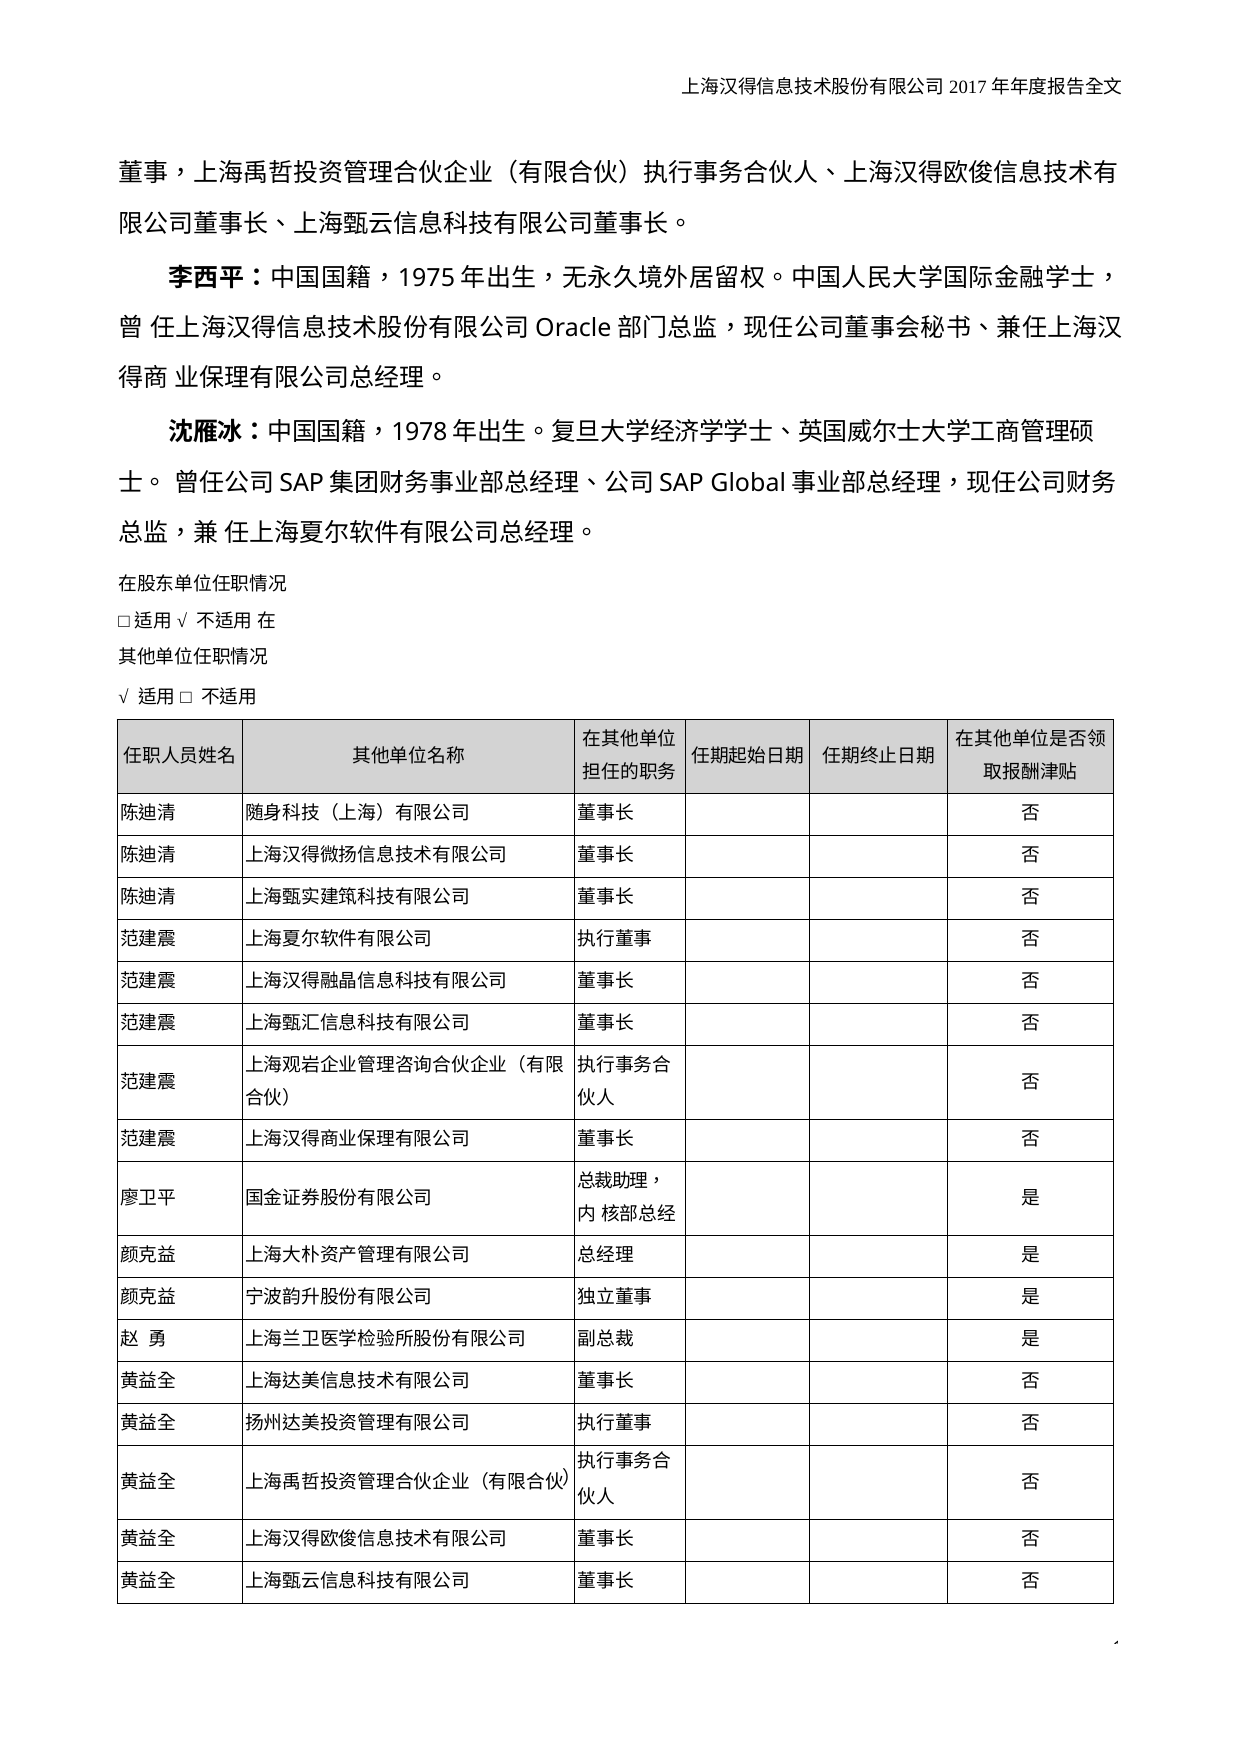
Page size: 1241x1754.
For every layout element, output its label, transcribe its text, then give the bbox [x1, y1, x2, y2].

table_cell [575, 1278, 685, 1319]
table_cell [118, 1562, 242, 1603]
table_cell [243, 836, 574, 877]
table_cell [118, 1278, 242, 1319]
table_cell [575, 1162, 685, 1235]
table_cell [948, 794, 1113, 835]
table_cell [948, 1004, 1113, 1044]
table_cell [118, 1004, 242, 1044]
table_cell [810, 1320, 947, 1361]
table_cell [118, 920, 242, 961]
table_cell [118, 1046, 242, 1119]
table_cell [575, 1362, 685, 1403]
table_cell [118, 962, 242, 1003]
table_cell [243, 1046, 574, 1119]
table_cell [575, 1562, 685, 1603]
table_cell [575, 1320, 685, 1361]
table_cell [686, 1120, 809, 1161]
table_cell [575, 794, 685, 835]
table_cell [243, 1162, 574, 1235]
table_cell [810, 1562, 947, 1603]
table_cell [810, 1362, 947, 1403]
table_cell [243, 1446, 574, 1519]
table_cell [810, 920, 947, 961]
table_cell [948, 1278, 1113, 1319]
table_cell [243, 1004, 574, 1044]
subtitle 李西平：中国国籍，1975年出生，无永久境外居留权。中国人民大学国际金融学士，曾 任上海汉得信息技术股份有限公司Oracle部门总监，现任公司董事会秘书、兼任上海汉得商 业保理有限公司总经理。 [118, 259, 1123, 394]
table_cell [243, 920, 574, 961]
text √ 适用 □ 不适用 [118, 683, 1137, 709]
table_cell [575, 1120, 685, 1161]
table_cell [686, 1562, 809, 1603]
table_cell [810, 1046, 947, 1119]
text 在股东单位任职情况 [118, 570, 1137, 595]
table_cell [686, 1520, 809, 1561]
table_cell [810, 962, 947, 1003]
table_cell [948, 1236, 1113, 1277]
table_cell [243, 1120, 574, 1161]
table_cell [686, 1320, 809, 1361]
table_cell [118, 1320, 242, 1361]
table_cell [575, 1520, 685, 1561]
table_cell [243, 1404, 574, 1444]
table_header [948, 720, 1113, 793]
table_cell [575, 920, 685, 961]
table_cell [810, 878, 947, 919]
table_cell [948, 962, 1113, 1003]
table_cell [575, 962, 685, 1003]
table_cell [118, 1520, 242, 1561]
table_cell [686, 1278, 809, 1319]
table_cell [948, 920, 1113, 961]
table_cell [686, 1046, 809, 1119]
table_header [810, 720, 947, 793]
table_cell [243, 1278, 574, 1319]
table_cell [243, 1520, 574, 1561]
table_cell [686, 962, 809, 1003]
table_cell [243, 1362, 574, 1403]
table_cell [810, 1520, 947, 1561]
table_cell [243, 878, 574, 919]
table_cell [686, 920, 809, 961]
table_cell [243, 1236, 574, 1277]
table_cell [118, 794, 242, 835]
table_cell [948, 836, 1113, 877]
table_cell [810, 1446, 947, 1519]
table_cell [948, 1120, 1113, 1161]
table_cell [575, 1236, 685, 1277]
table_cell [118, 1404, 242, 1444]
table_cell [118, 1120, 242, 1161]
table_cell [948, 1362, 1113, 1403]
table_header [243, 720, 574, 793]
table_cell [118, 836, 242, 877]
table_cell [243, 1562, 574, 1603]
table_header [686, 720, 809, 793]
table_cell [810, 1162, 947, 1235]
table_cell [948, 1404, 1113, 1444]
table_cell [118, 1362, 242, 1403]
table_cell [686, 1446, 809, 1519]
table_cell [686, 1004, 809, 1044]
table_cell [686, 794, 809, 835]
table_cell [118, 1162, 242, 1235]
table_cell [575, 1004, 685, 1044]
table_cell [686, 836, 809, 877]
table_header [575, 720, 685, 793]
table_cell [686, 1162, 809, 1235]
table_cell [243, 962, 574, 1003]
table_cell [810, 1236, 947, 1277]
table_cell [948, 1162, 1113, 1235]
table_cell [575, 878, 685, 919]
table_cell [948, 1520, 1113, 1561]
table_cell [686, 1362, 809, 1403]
text □ 适用 √ 不适用 在其他单位任职情况 [118, 608, 289, 669]
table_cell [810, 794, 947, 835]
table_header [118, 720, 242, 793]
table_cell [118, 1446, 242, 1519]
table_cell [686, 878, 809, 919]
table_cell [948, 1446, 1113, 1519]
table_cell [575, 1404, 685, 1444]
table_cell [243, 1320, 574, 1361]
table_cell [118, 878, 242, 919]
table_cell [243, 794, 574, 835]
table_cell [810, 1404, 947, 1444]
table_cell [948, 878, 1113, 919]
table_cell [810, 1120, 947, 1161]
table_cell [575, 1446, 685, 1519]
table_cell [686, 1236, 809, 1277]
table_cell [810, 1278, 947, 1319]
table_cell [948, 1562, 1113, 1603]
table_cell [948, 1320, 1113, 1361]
subtitle 沈雁冰：中国国籍，1978年出生。复旦大学经济学学士、英国威尔士大学工商管理硕士。 曾任公司SAP集团财务事业部总经理、公司SAP Global事业部总经理，现任公司财务总监，兼 任上海夏尔软件有限公司总经理。 [118, 414, 1137, 549]
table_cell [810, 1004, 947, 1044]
subtitle 董事，上海禹哲投资管理合伙企业（有限合伙）执行事务合伙人、上海汉得欧俊信息技术有 限公司董事长、上海甄云信息科技有限公司董事长。 [118, 155, 1137, 239]
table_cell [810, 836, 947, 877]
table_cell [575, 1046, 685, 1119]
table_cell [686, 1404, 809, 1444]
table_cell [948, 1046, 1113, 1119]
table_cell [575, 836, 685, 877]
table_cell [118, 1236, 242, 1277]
